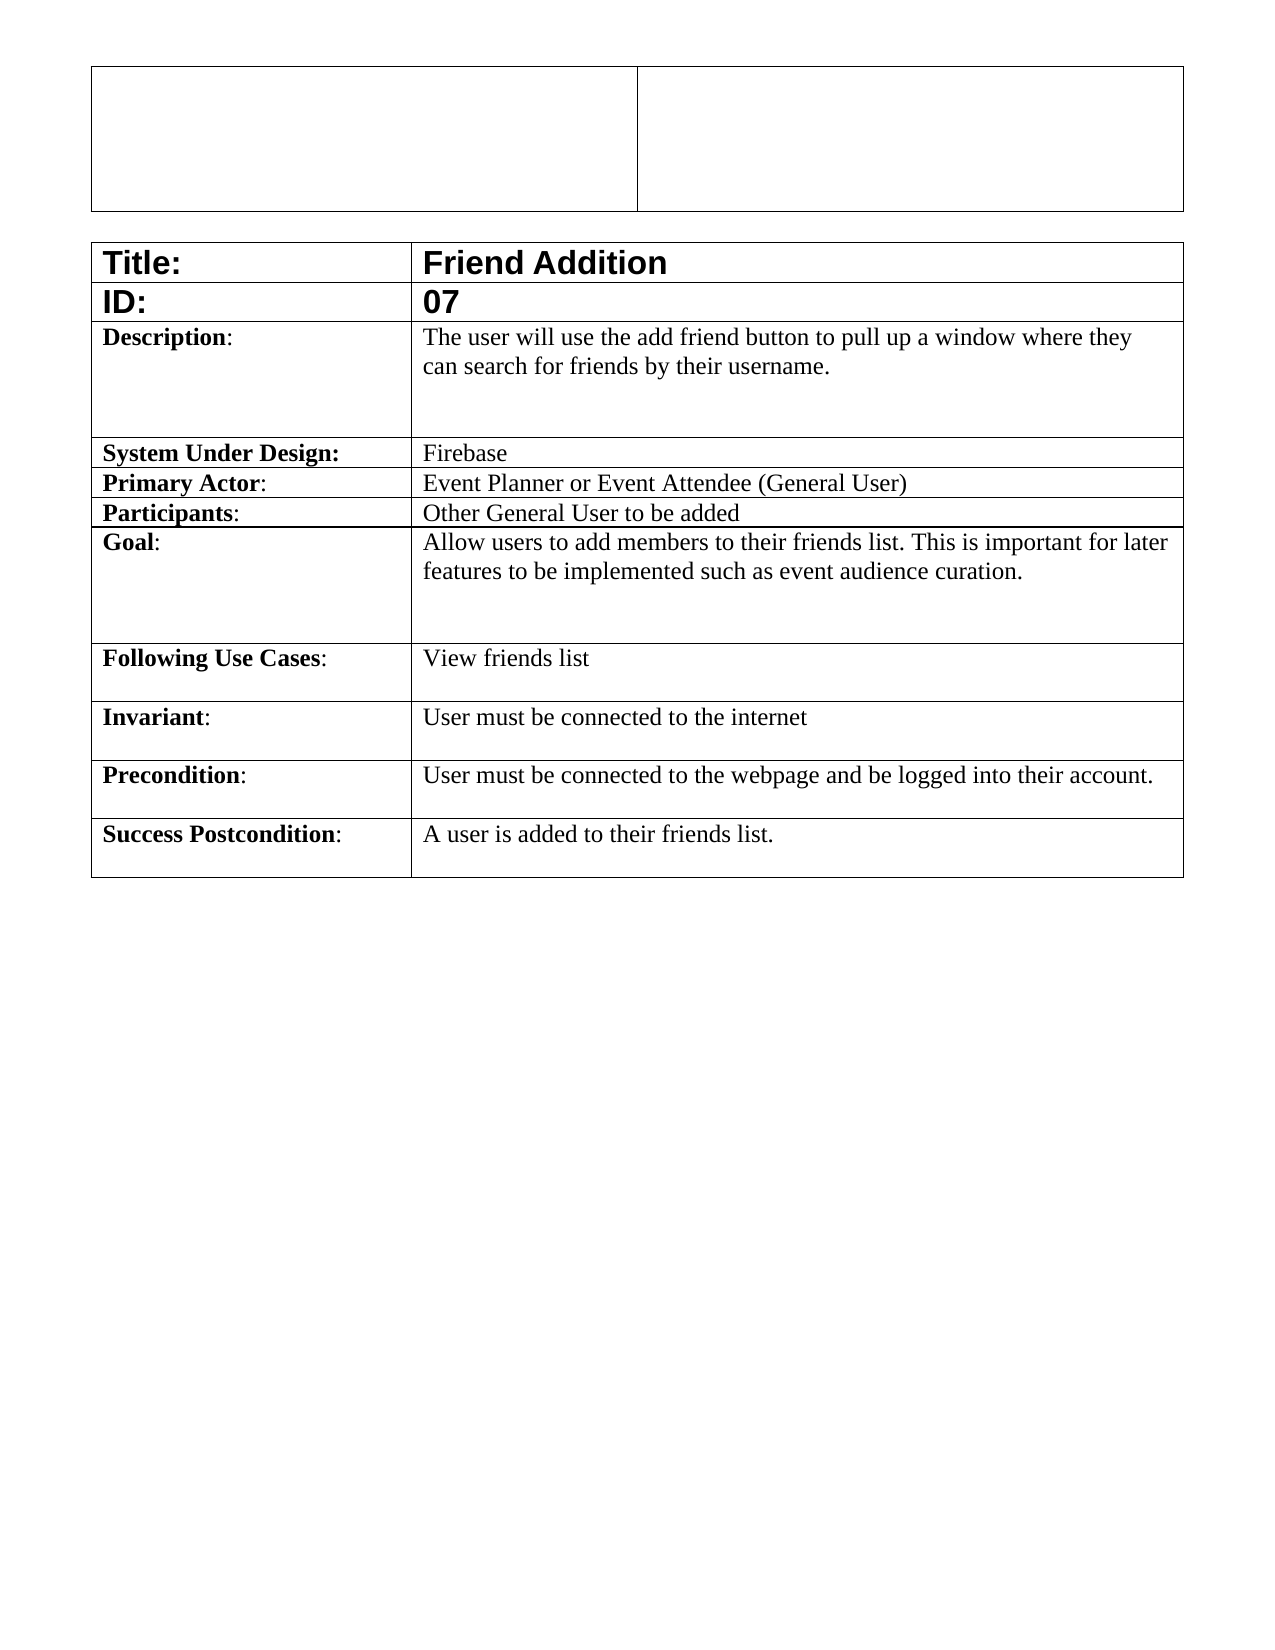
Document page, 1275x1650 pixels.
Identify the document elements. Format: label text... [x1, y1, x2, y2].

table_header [638, 67, 1183, 211]
table_cell View friends list [412, 644, 1183, 701]
table_cell System Under Design: [92, 438, 411, 467]
table_cell Success Postcondition: [92, 819, 411, 877]
table_cell Invariant: [92, 702, 411, 759]
table_cell Firebase [412, 438, 1183, 467]
table_cell Description: [92, 322, 411, 437]
table_cell Following Use Cases: [92, 644, 411, 701]
table_cell Allow users to add members to their friends list. This is important for later features to be implemented such as event audience curation. [412, 528, 1183, 642]
table_cell User must be connected to the internet [412, 702, 1183, 759]
table_cell Event Planner or Event Attendee (General User) [412, 468, 1183, 497]
table_cell The user will use the add friend button to pull up a window where they can search for friends by their username. [412, 322, 1183, 437]
table_cell A user is added to their friends list. [412, 819, 1183, 877]
table_cell User must be connected to the webpage and be logged into their account. [412, 761, 1183, 818]
table_cell Precondition: [92, 761, 411, 818]
table_cell Goal: [92, 528, 411, 642]
table_cell ID: [92, 283, 411, 321]
table_header Title: [92, 243, 411, 282]
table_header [92, 67, 637, 211]
table_cell Other General User to be added [412, 498, 1183, 526]
table_header Friend Addition [412, 243, 1183, 282]
table_cell Primary Actor: [92, 468, 411, 497]
table_cell 07 [412, 283, 1183, 321]
table_cell Participants: [92, 498, 411, 526]
